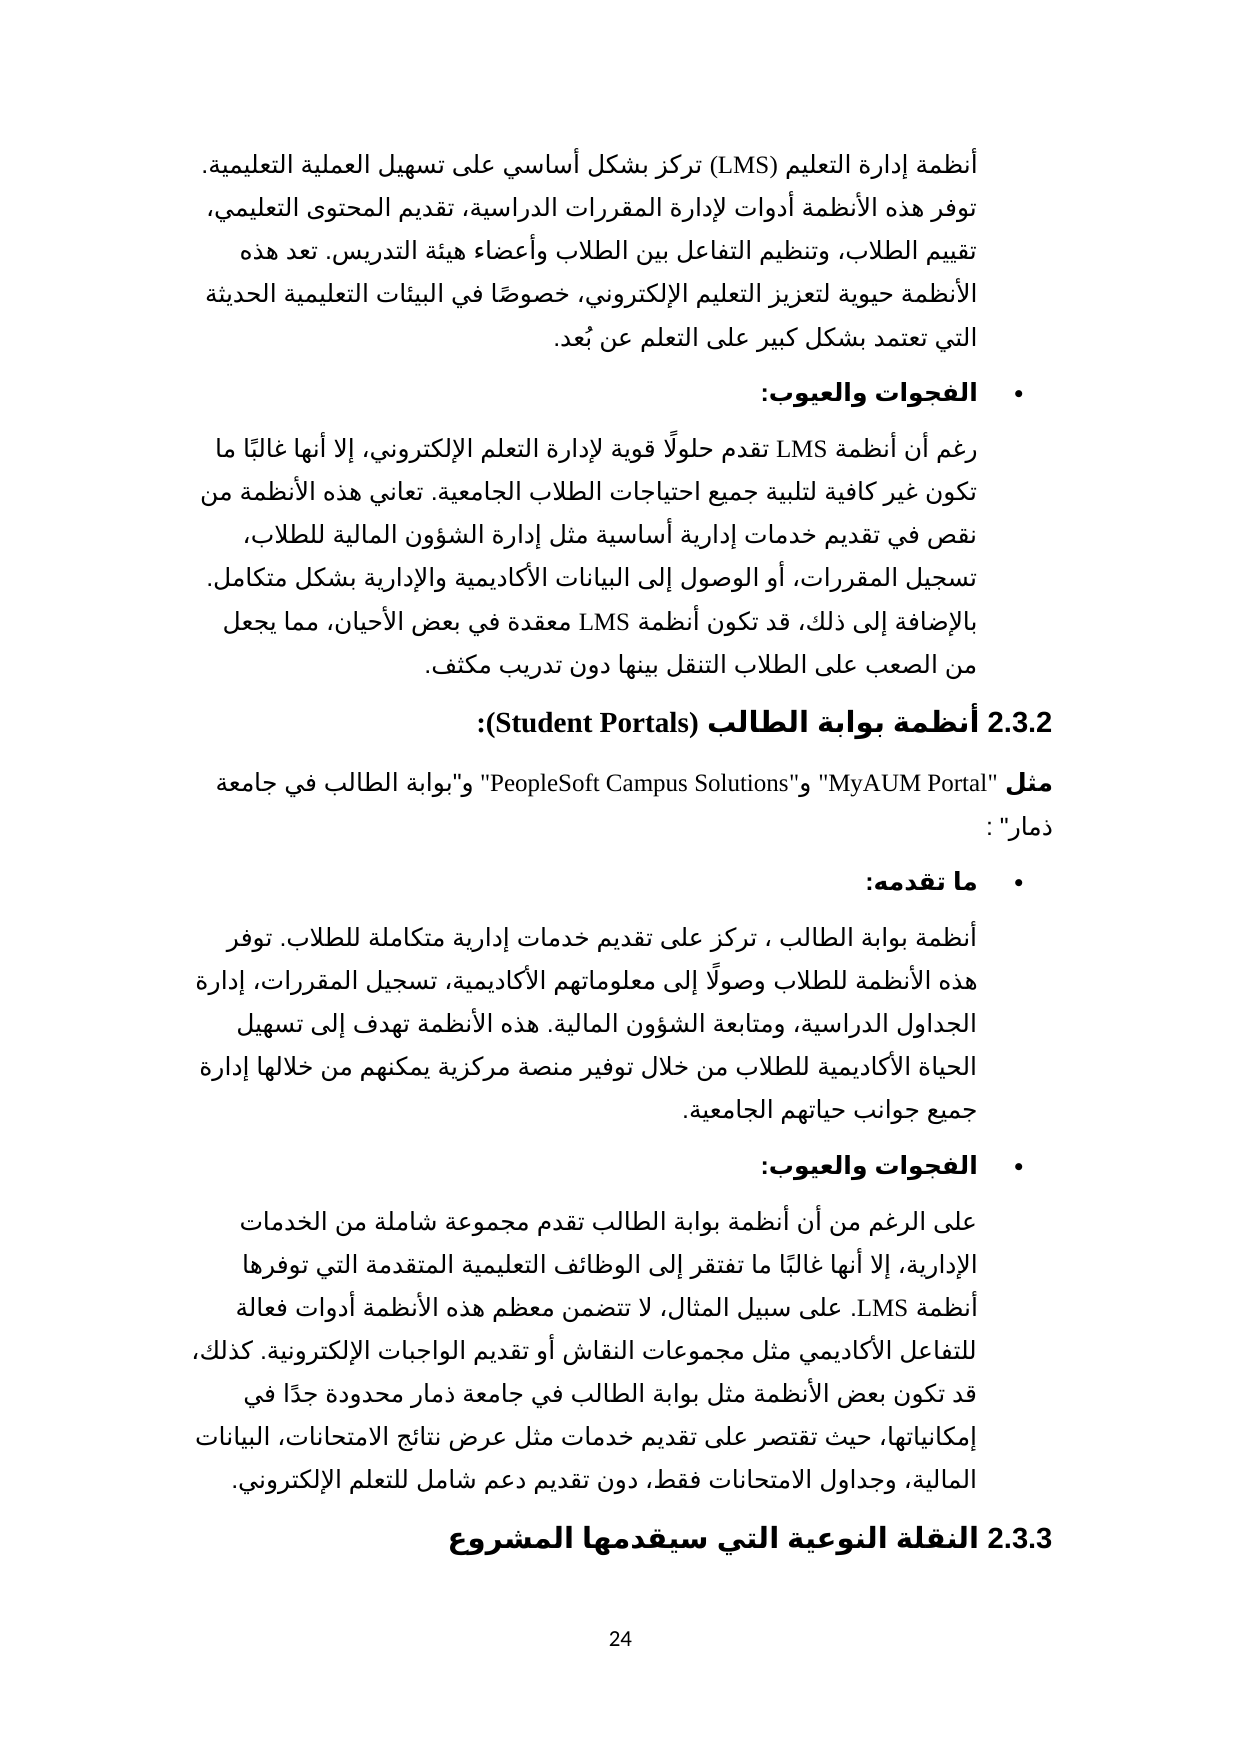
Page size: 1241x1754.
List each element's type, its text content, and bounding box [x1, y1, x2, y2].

text رغم أن أنظمة LMS تقدم حلولًا قوية لإدارة التعلم الإلكتروني، إلا أنها غالبًا ما تكون غير كافية لتلبية جميع احتياجات الطلاب الجامعية. تعاني هذه الأنظمة من نقص في تقديم خدمات إدارية أساسية مثل إدارة الشؤون المالية للطلاب، تسجيل المقررات، أو الوصول إلى البيانات الأكاديمية والإدارية بشكل متكامل. بالإضافة إلى ذلك، قد تكون أنظمة LMS معقدة في بعض الأحيان، مما يجعل من الصعب على الطلاب التنقل بينها دون تدريب مكثف. [187, 434, 978, 678]
list الفجوات والعيوب: [187, 1151, 1015, 1179]
text 2.3.2 أنظمة بوابة الطالب (Student Portals): [187, 705, 1053, 739]
text 2.3.3 النقلة النوعية التي سيقدمها المشروع [187, 1521, 1053, 1554]
text على الرغم من أن أنظمة بوابة الطالب تقدم مجموعة شاملة من الخدمات الإدارية، إلا أنها غالبًا ما تفتقر إلى الوظائف التعليمية المتقدمة التي توفرها أنظمة LMS. على سبيل المثال، لا تتضمن معظم هذه الأنظمة أدوات فعالة للتفاعل الأكاديمي مثل مجموعات النقاش أو تقديم الواجبات الإلكترونية. كذلك، قد تكون بعض الأنظمة مثل بوابة الطالب في جامعة ذمار محدودة جدًا في إمكانياتها، حيث تقتصر على تقديم خدمات مثل عرض نتائج الامتحانات، البيانات المالية، وجداول الامتحانات فقط، دون تقديم دعم شامل للتعلم الإلكتروني. [187, 1206, 978, 1494]
list ما تقدمه: [187, 867, 1015, 896]
list الفجوات والعيوب: [187, 378, 1015, 407]
text أنظمة بوابة الطالب ، تركز على تقديم خدمات إدارية متكاملة للطلاب. توفر هذه الأنظمة للطلاب وصولًا إلى معلوماتهم الأكاديمية، تسجيل المقررات، إدارة الجداول الدراسية، ومتابعة الشؤون المالية. هذه الأنظمة تهدف إلى تسهيل الحياة الأكاديمية للطلاب من خلال توفير منصة مركزية يمكنهم من خلالها إدارة جميع جوانب حياتهم الجامعية. [187, 923, 978, 1124]
text مثل "MyAUM Portal" و"PeopleSoft Campus Solutions" و"بوابة الطالب في جامعة ذمار" : [187, 768, 1053, 840]
text أنظمة إدارة التعليم (LMS) تركز بشكل أساسي على تسهيل العملية التعليمية. توفر هذه الأنظمة أدوات لإدارة المقررات الدراسية، تقديم المحتوى التعليمي، تقييم الطلاب، وتنظيم التفاعل بين الطلاب وأعضاء هيئة التدريس. تعد هذه الأنظمة حيوية لتعزيز التعليم الإلكتروني، خصوصًا في البيئات التعليمية الحديثة التي تعتمد بشكل كبير على التعلم عن بُعد. [187, 150, 978, 351]
